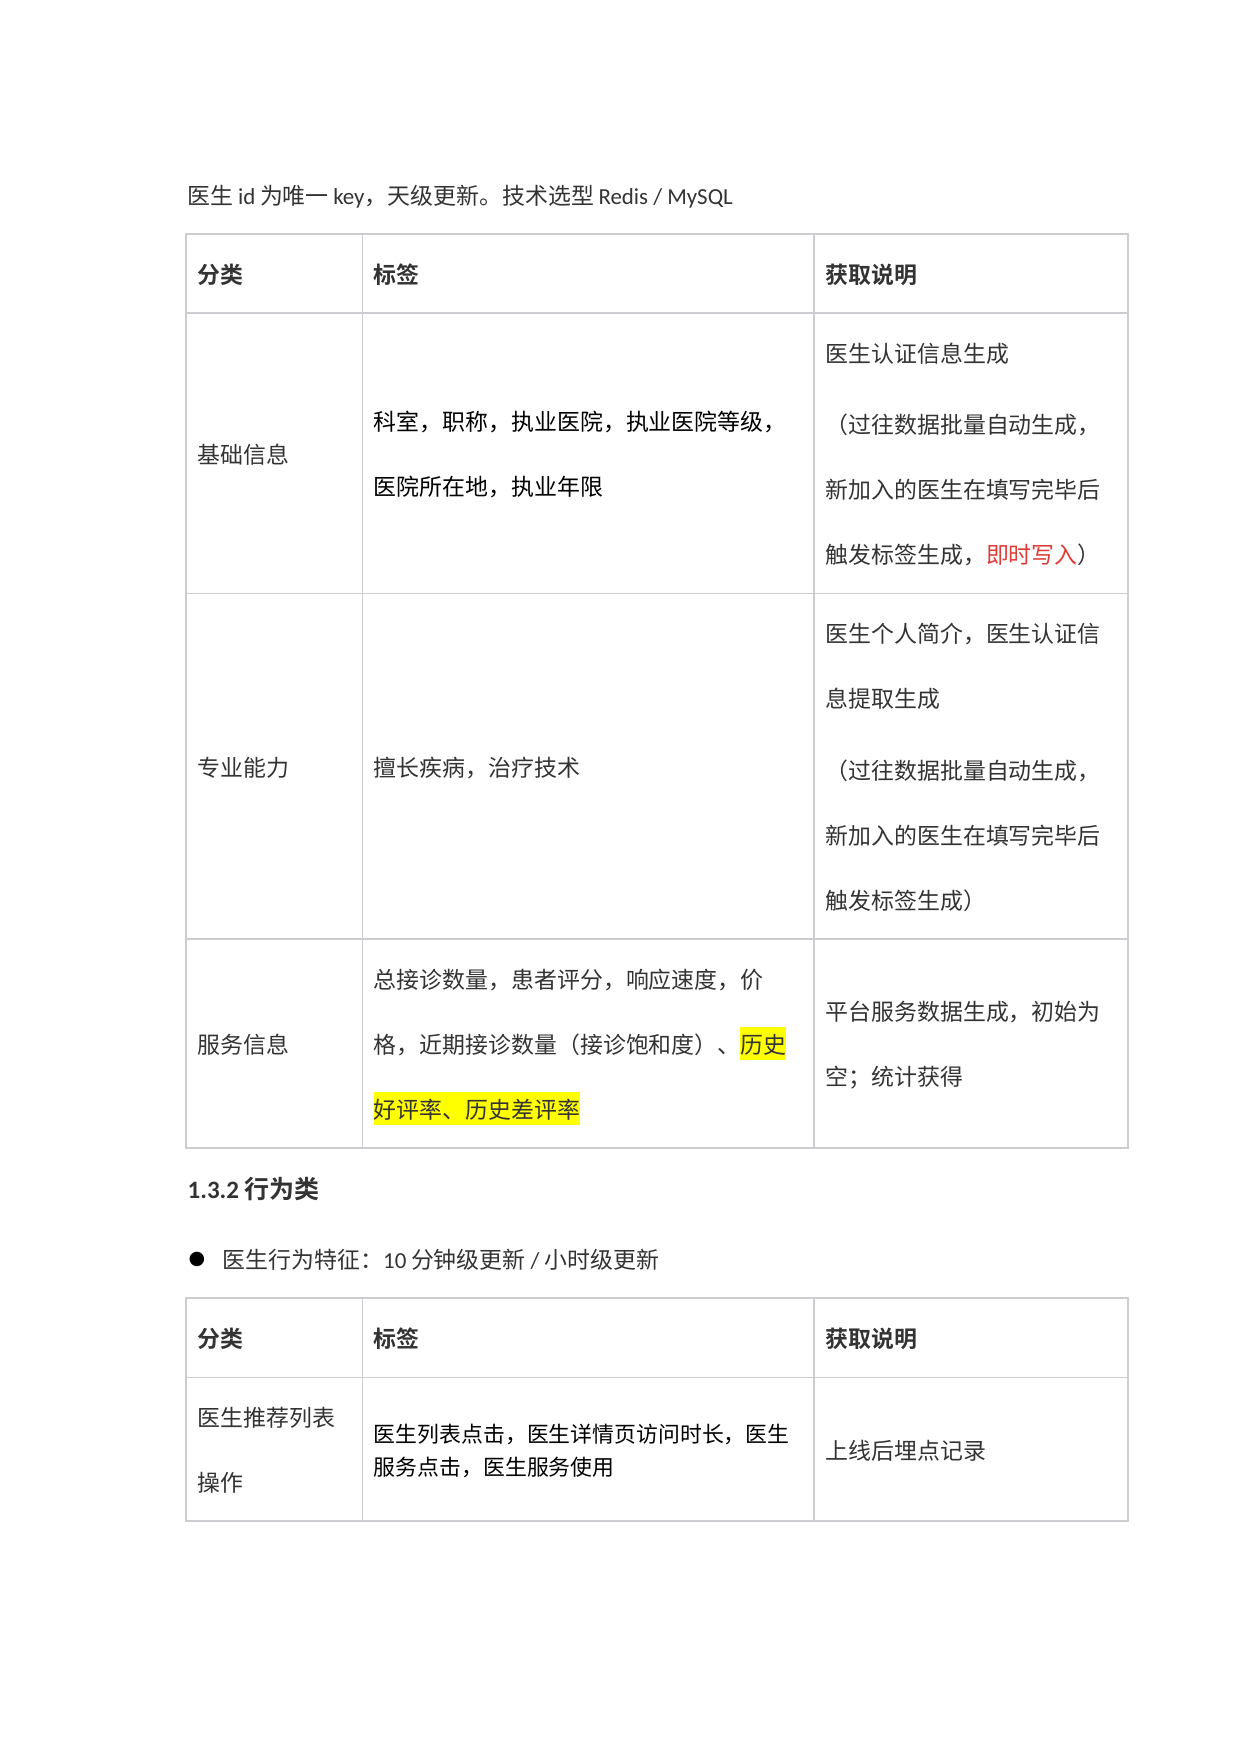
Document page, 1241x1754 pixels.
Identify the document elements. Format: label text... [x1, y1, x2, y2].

table_header 分类 [187, 1299, 362, 1376]
table_cell 医生推荐列表操作 [187, 1378, 362, 1520]
table_cell 上线后埋点记录 [815, 1378, 1127, 1520]
table_cell 服务信息 [187, 940, 362, 1147]
table_cell 擅长疾病，治疗技术 [363, 594, 813, 938]
table_cell 总接诊数量，患者评分，响应速度，价格，近期接诊数量（接诊饱和度）、历史好评率、历史差评率 [363, 940, 813, 1147]
table_cell 专业能力 [187, 594, 362, 938]
table_header 标签 [363, 235, 813, 312]
table_cell 科室，职称，执业医院，执业医院等级，医院所在地，执业年限 [363, 314, 813, 593]
table_cell 医生列表点击，医生详情页访问时长，医生服务点击，医生服务使用 [363, 1378, 813, 1520]
table_cell 医生个人简介，医生认证信息提取生成 （过往数据批量自动生成，新加入的医生在填写完毕后触发标签生成） [815, 594, 1127, 938]
table_cell 基础信息 [187, 314, 362, 593]
table_header 标签 [363, 1299, 813, 1376]
table_cell 平台服务数据生成，初始为空；统计获得 [815, 940, 1127, 1147]
text 1.3.2 行为类 [187, 1155, 1053, 1220]
table_header 获取说明 [815, 235, 1127, 312]
list 医生行为特征：10分钟级更新 / 小时级更新 [187, 1226, 1053, 1291]
table_header 获取说明 [815, 1299, 1127, 1376]
table_header 分类 [187, 235, 362, 312]
text 医生id为唯一key，天级更新。技术选型Redis / MySQL [187, 162, 1053, 227]
table_cell 医生认证信息生成 （过往数据批量自动生成，新加入的医生在填写完毕后触发标签生成，即时写入） [815, 314, 1127, 593]
